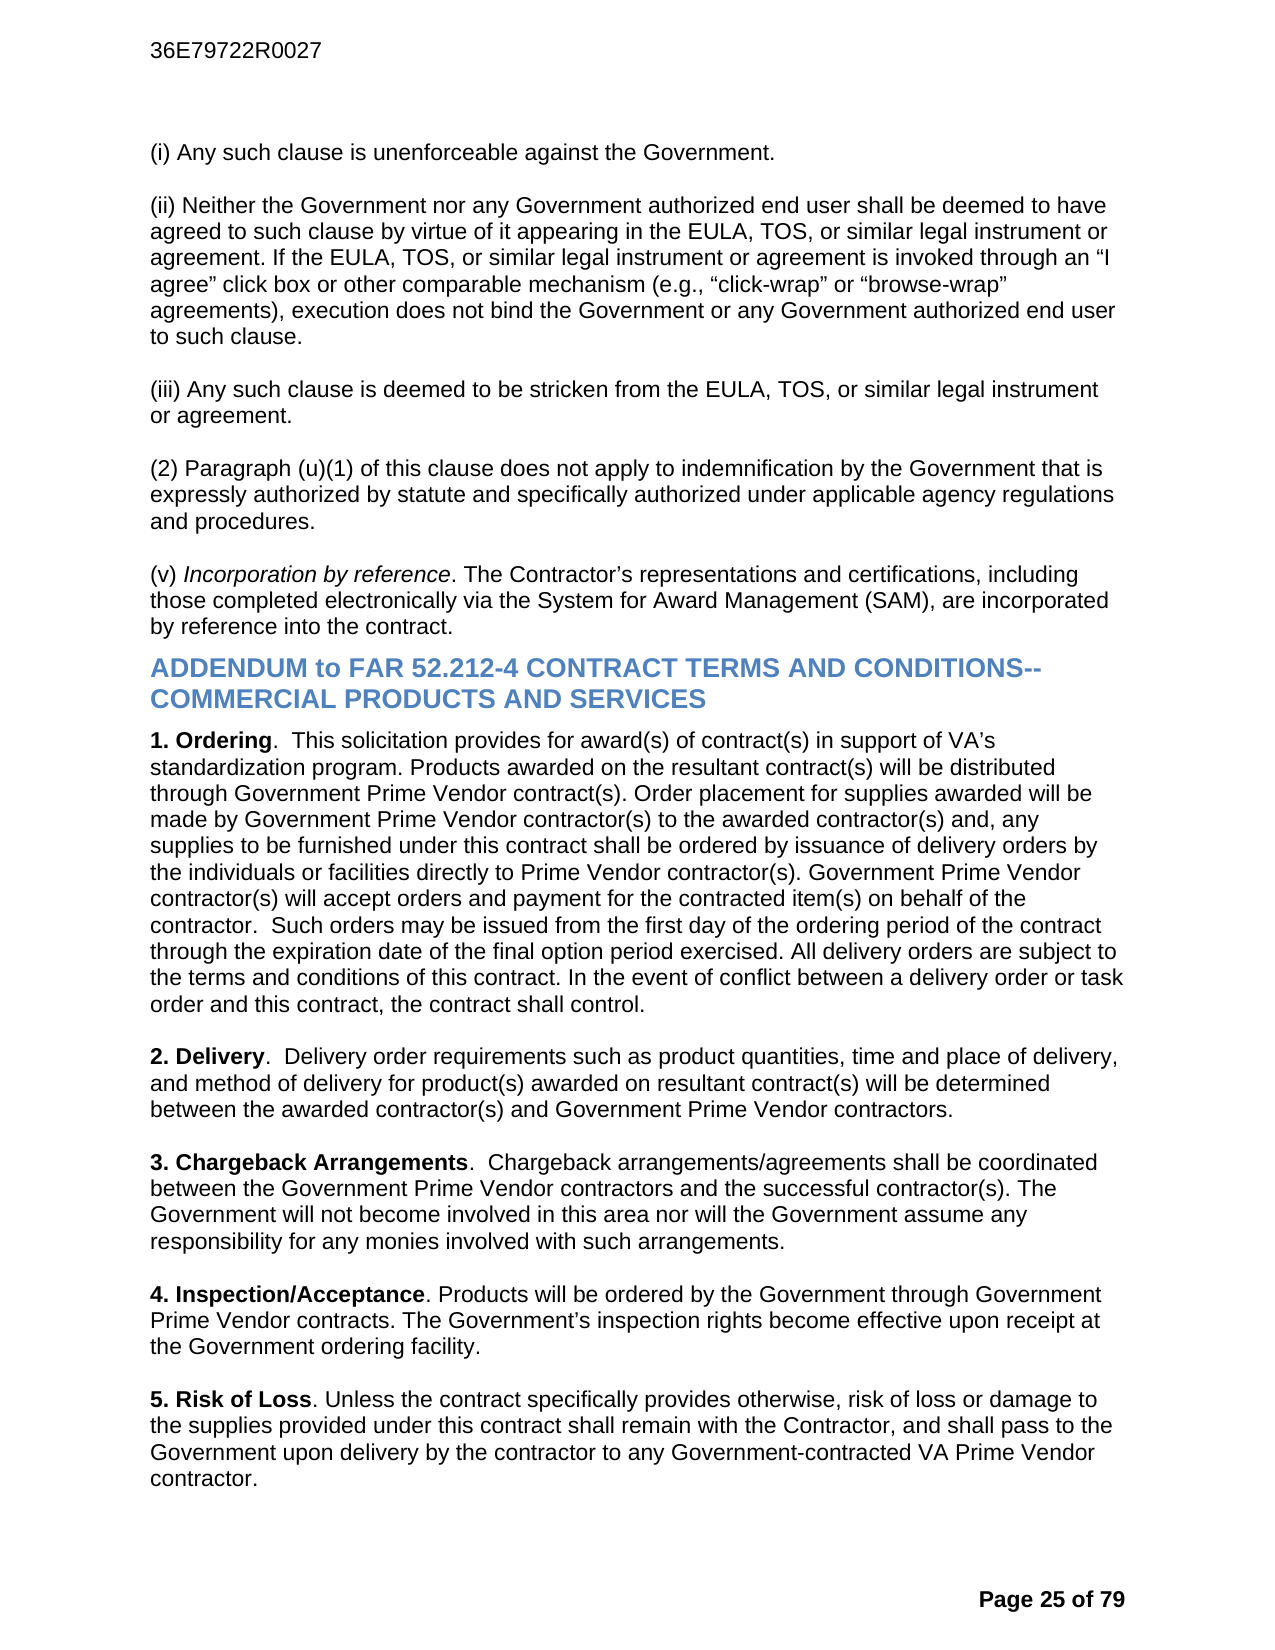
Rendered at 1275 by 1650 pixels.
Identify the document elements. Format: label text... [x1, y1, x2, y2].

subtitle ADDENDUM to FAR 52.212-4 CONTRACT TERMS AND CONDITIONS--COMMERCIAL PRODUCTS AND SERVICES [150, 652, 1125, 714]
text 5. Risk of Loss. Unless the contract specifically provides otherwise, risk of loss or damage to the supplies provided under this contract shall remain with the Contractor, and shall pass to the Government upon delivery by the contractor to any Government-contracted VA Prime Vendor contractor. [150, 1386, 1125, 1491]
text (ii) Neither the Government nor any Government authorized end user shall be deemed to have agreed to such clause by virtue of it appearing in the EULA, TOS, or similar legal instrument or agreement. If the EULA, TOS, or similar legal instrument or agreement is invoked through an “I agree” click box or other comparable mechanism (e.g., “click-wrap” or “browse-wrap” agreements), execution does not bind the Government or any Government authorized end user to such clause. [150, 192, 1125, 350]
text 3. Chargeback Arrangements. Chargeback arrangements/agreements shall be coordinated between the Government Prime Vendor contractors and the successful contractor(s). The Government will not become involved in this area nor will the Government assume any responsibility for any monies involved with such arrangements. [150, 1149, 1125, 1254]
text (v) Incorporation by reference. The Contractor’s representations and certifications, including those completed electronically via the System for Award Management (SAM), are incorporated by reference into the contract. [150, 561, 1125, 639]
text 2. Delivery. Delivery order requirements such as product quantities, time and place of delivery, and method of delivery for product(s) awarded on resultant contract(s) will be determined between the awarded contractor(s) and Government Prime Vendor contractors. [150, 1043, 1125, 1122]
text (i) Any such clause is unenforceable against the Government. [150, 139, 1125, 165]
text (iii) Any such clause is deemed to be stricken from the EULA, TOS, or similar legal instrument or agreement. [150, 376, 1125, 429]
text 4. Inspection/Acceptance. Products will be ordered by the Government through Government Prime Vendor contracts. The Government’s inspection rights become effective upon receipt at the Government ordering facility. [150, 1281, 1125, 1359]
text (2) Paragraph (u)(1) of this clause does not apply to indemnification by the Government that is expressly authorized by statute and specifically authorized under applicable agency regulations and procedures. [150, 455, 1125, 534]
text 1. Ordering. This solicitation provides for award(s) of contract(s) in support of VA’s standardization program. Products awarded on the resultant contract(s) will be distributed through Government Prime Vendor contract(s). Order placement for supplies awarded will be made by Government Prime Vendor contractor(s) to the awarded contractor(s) and, any supplies to be furnished under this contract shall be ordered by issuance of delivery orders by the individuals or facilities directly to Prime Vendor contractor(s). Government Prime Vendor contractor(s) will accept orders and payment for the contracted item(s) on behalf of the contractor. Such orders may be issued from the first day of the ordering period of the contract through the expiration date of the final option period exercised. All delivery orders are subject to the terms and conditions of this contract. In the event of conflict between a delivery order or task order and this contract, the contract shall control. [150, 727, 1125, 1017]
